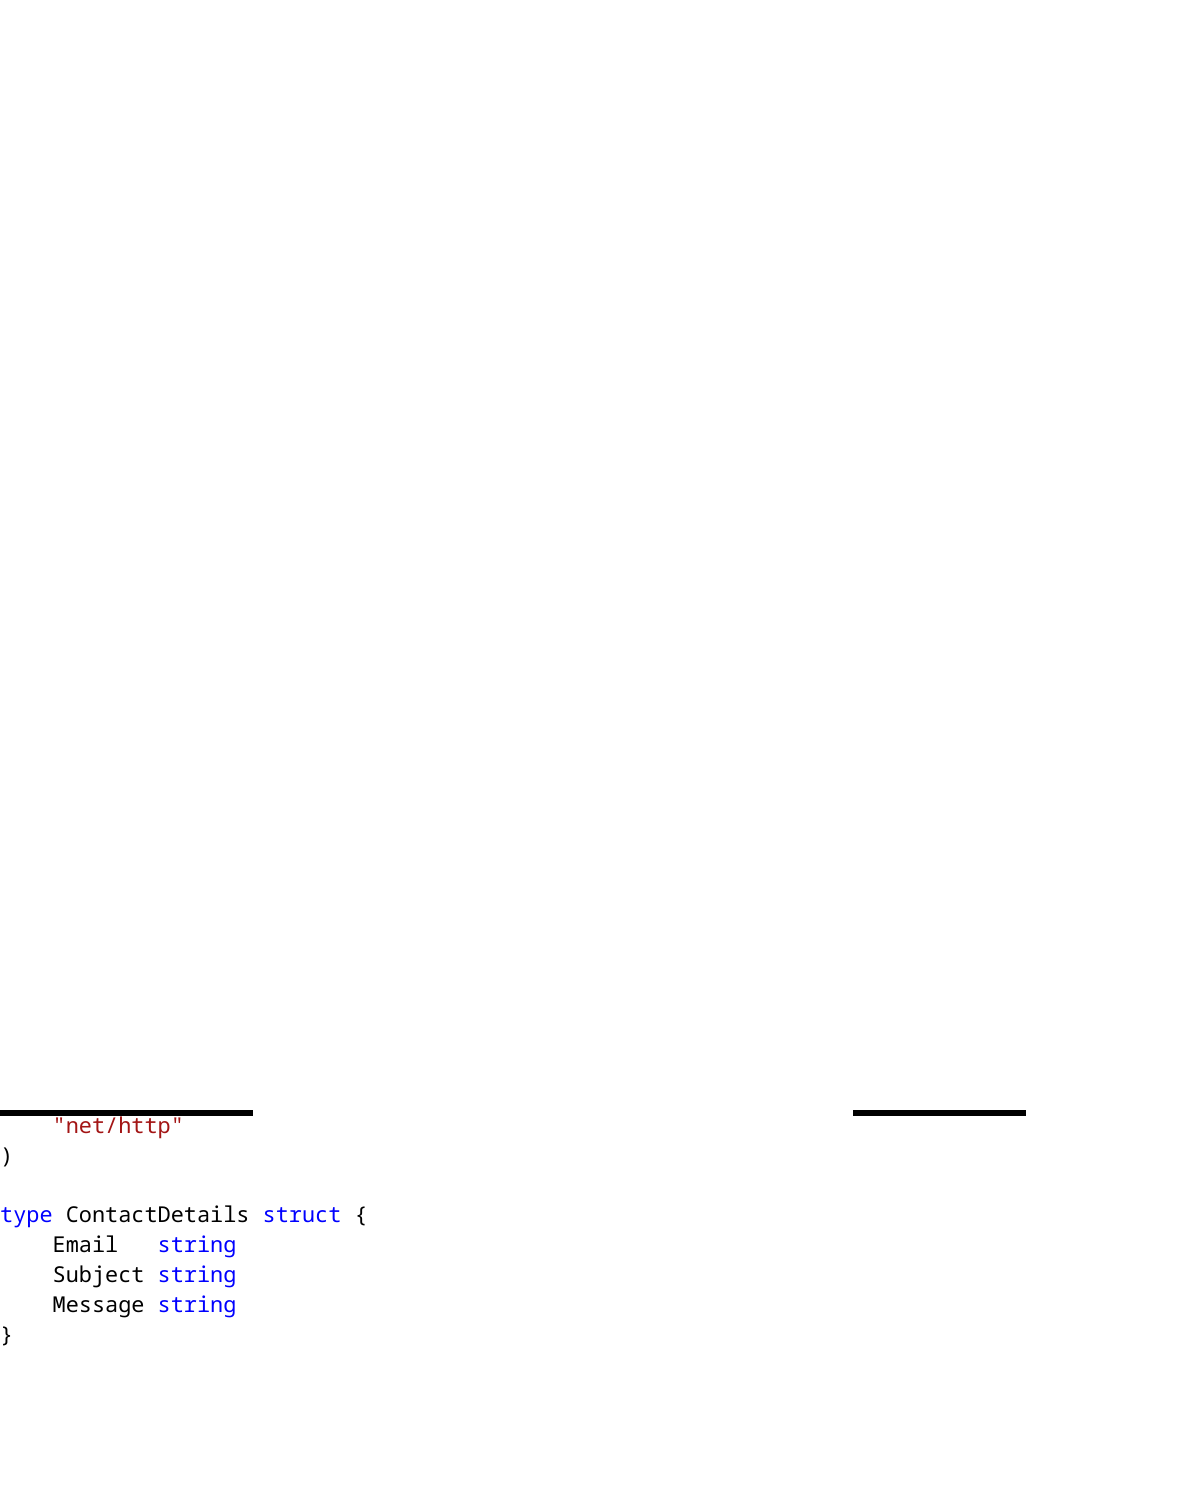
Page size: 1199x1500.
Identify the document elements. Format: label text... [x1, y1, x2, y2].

text Email string [0, 1229, 1199, 1259]
text type ContactDetails struct { [0, 1199, 1199, 1229]
text } [0, 1318, 1199, 1348]
text Message string [0, 1289, 1199, 1318]
text ) [0, 1140, 1199, 1169]
text Subject string [0, 1259, 1199, 1289]
text "net/http" [0, 1110, 1199, 1140]
